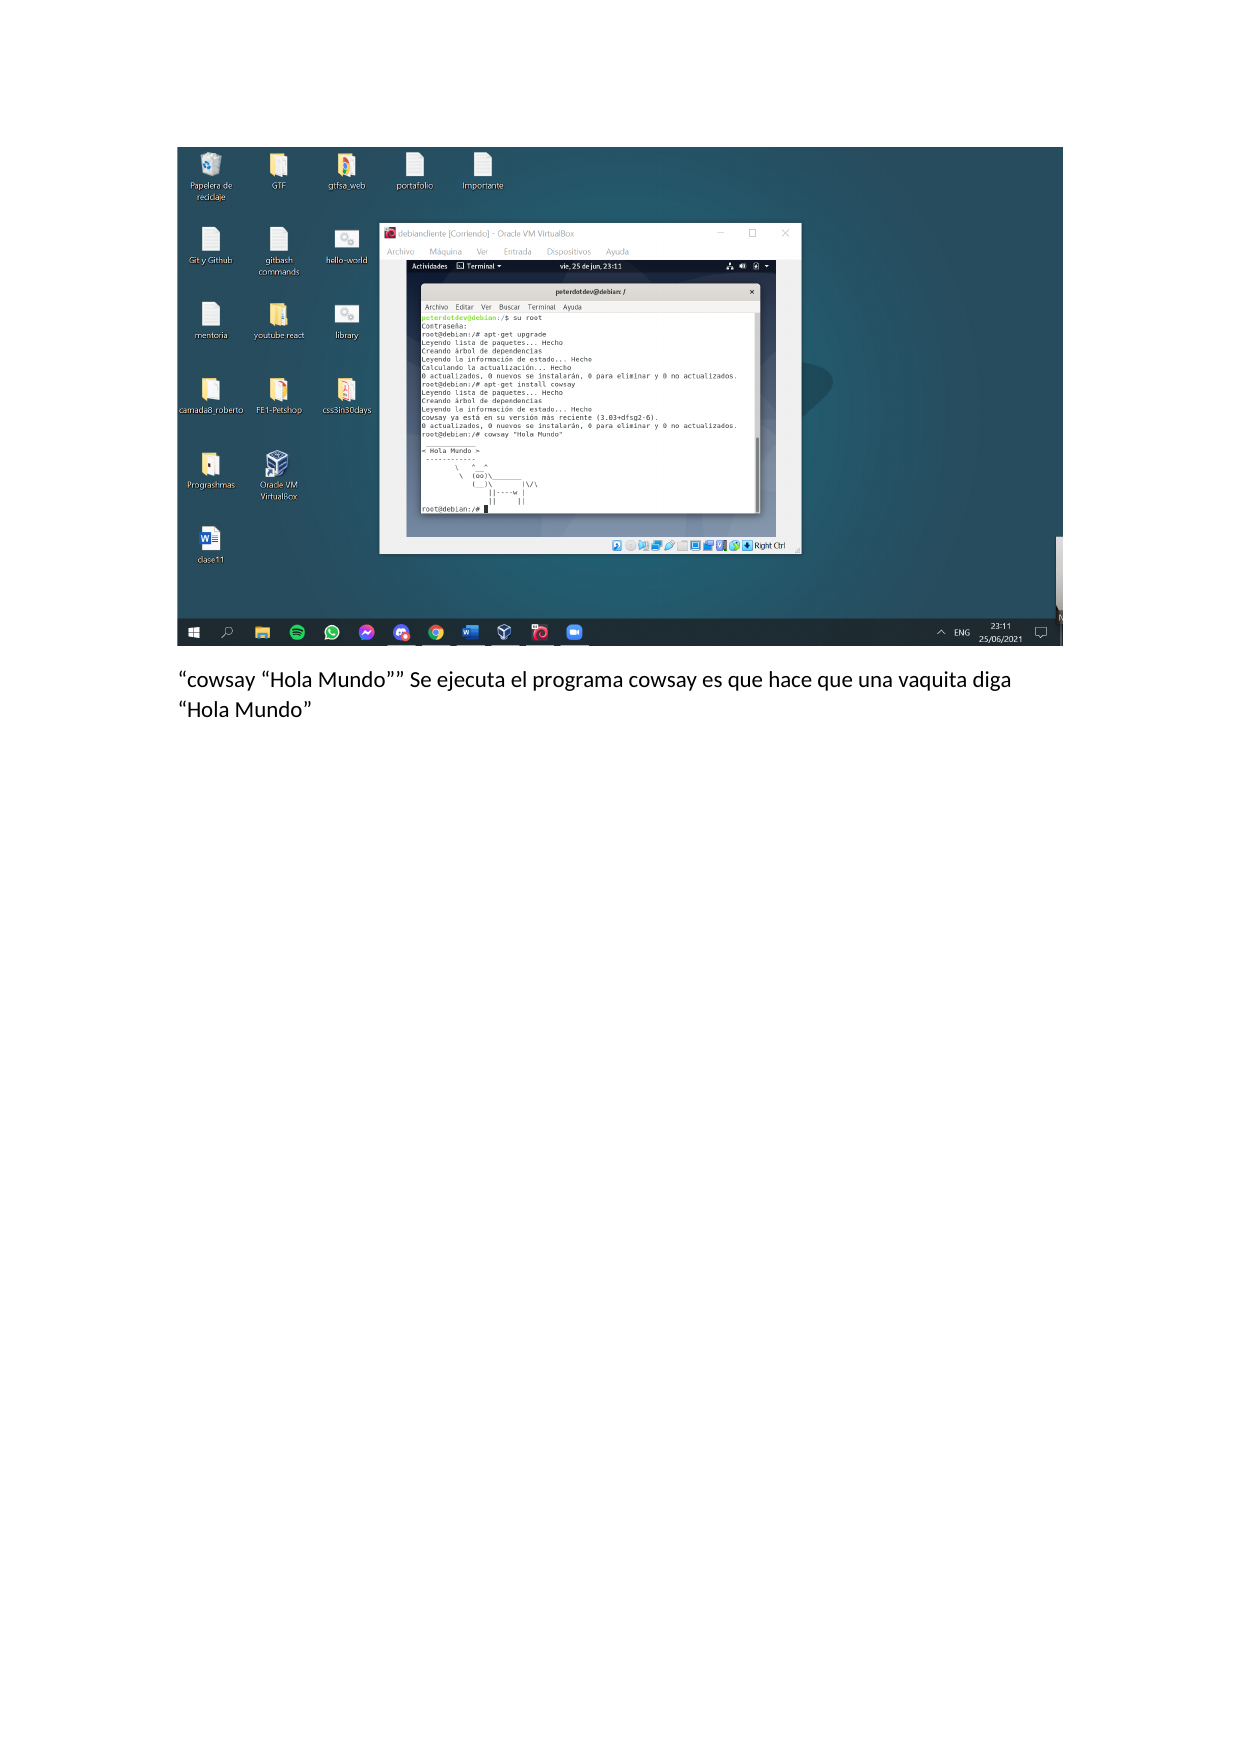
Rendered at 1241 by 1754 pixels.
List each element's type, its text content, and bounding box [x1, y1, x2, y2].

text “cowsay “Hola Mundo”” Se ejecuta el programa cowsay es que hace que una vaquita diga “Hola Mundo” [177, 665, 1063, 723]
picture [177, 147, 1063, 646]
